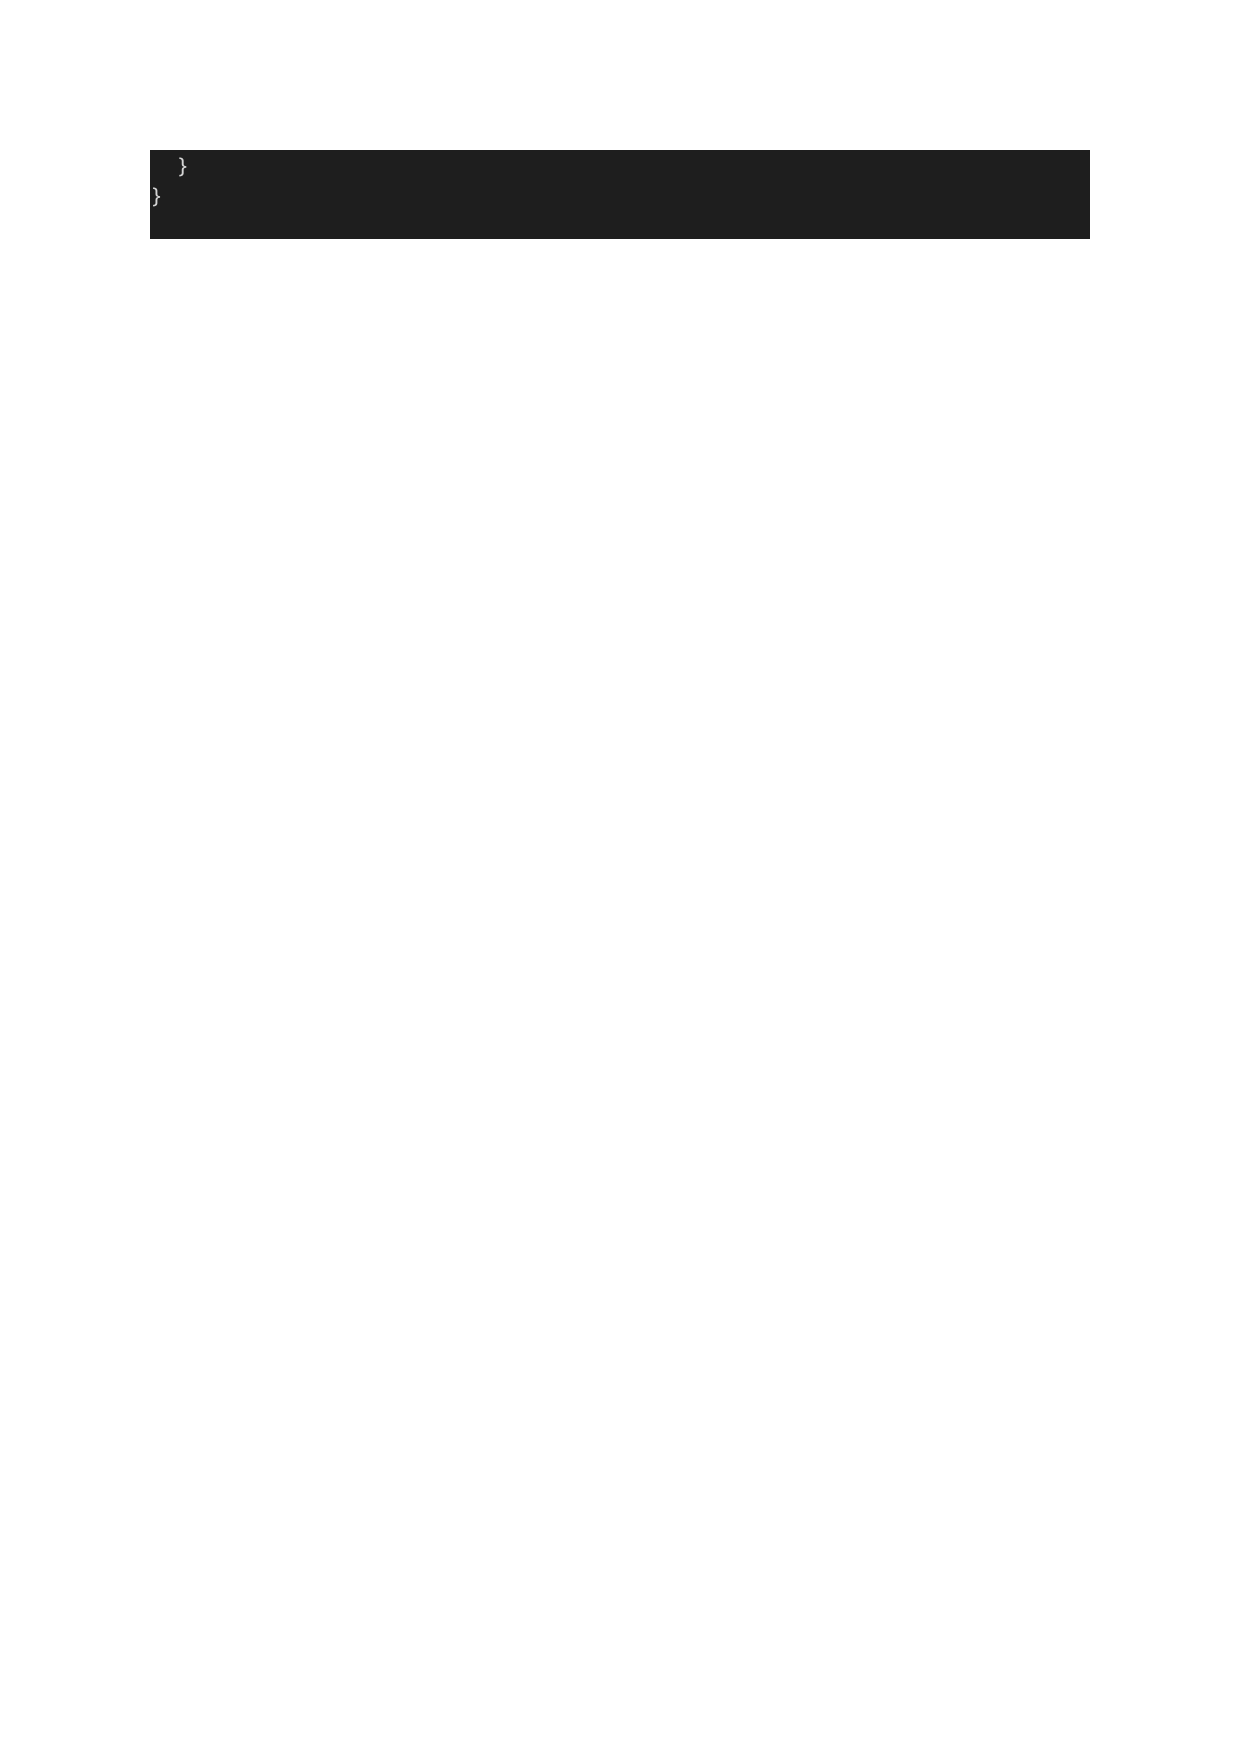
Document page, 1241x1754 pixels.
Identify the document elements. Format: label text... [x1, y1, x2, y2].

text } [150, 180, 1090, 209]
text } [150, 150, 1090, 180]
